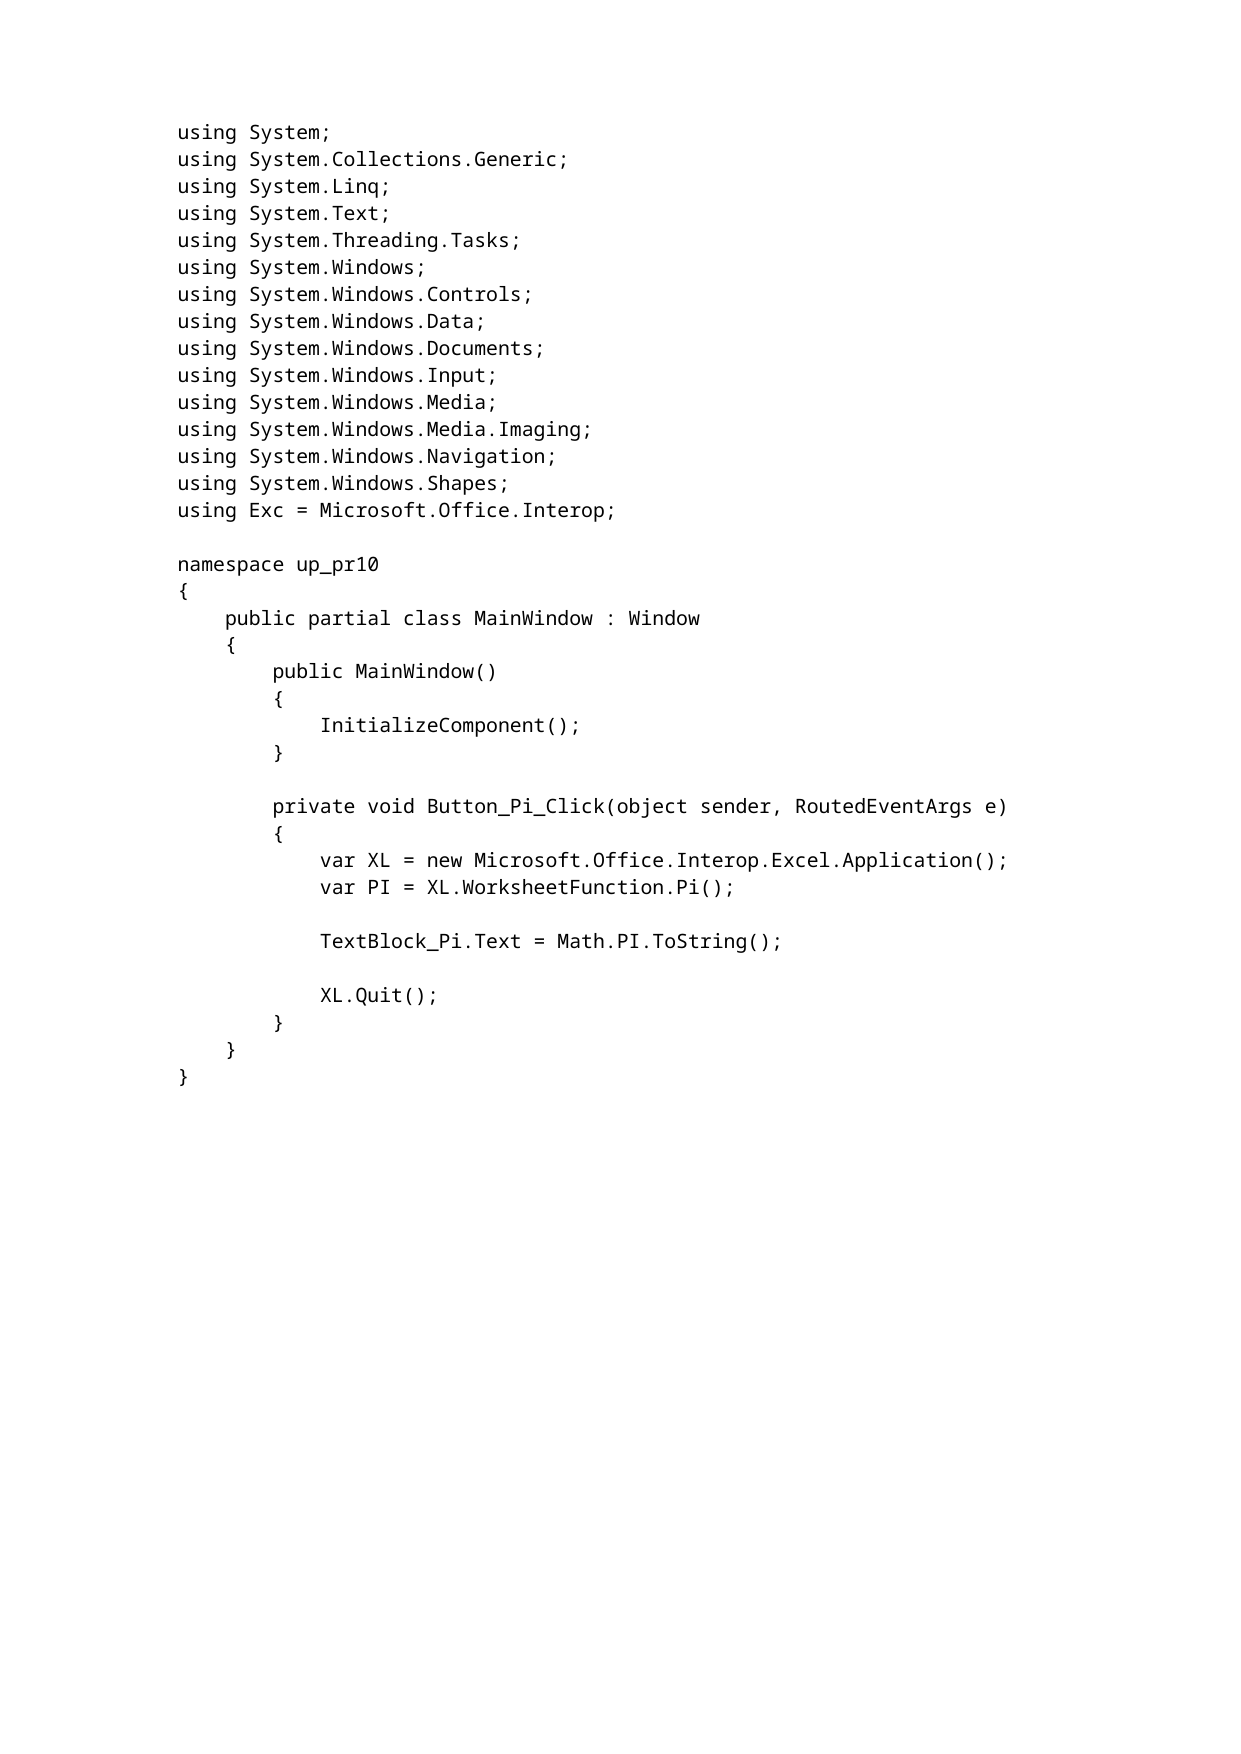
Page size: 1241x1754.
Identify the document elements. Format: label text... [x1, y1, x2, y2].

text using System.Text; [177, 199, 1152, 226]
text using System.Windows.Documents; [177, 334, 1152, 361]
text { [177, 631, 1152, 658]
text { [177, 577, 1152, 604]
text using System.Windows.Media.Imaging; [177, 415, 1152, 442]
text using System.Windows.Navigation; [177, 442, 1152, 469]
text XL.Quit(); [177, 981, 1152, 1008]
text { [177, 819, 1152, 847]
text { [177, 685, 1152, 712]
text using System.Windows.Shapes; [177, 469, 1152, 496]
text } [177, 1062, 1152, 1089]
text using System.Collections.Generic; [177, 145, 1152, 172]
text using System.Windows; [177, 253, 1152, 280]
text using System.Windows.Controls; [177, 280, 1152, 307]
text InitializeComponent(); [177, 712, 1152, 739]
text using System.Threading.Tasks; [177, 226, 1152, 253]
text using System.Linq; [177, 172, 1152, 199]
text TextBlock_Pi.Text = Math.PI.ToString(); [177, 927, 1152, 954]
text } [177, 739, 1152, 766]
text var XL = new Microsoft.Office.Interop.Excel.Application(); [177, 847, 1152, 873]
text private void Button_Pi_Click(object sender, RoutedEventArgs e) [177, 793, 1152, 819]
text public MainWindow() [177, 658, 1152, 685]
text public partial class MainWindow : Window [177, 604, 1152, 631]
text } [177, 1035, 1152, 1062]
text using System.Windows.Data; [177, 307, 1152, 334]
text } [177, 1008, 1152, 1035]
text using System.Windows.Input; [177, 361, 1152, 388]
text var PI = XL.WorksheetFunction.Pi(); [177, 873, 1152, 901]
text using System; [177, 118, 1152, 145]
text namespace up_pr10 [177, 550, 1152, 577]
text using Exc = Microsoft.Office.Interop; [177, 496, 1152, 523]
text using System.Windows.Media; [177, 388, 1152, 415]
